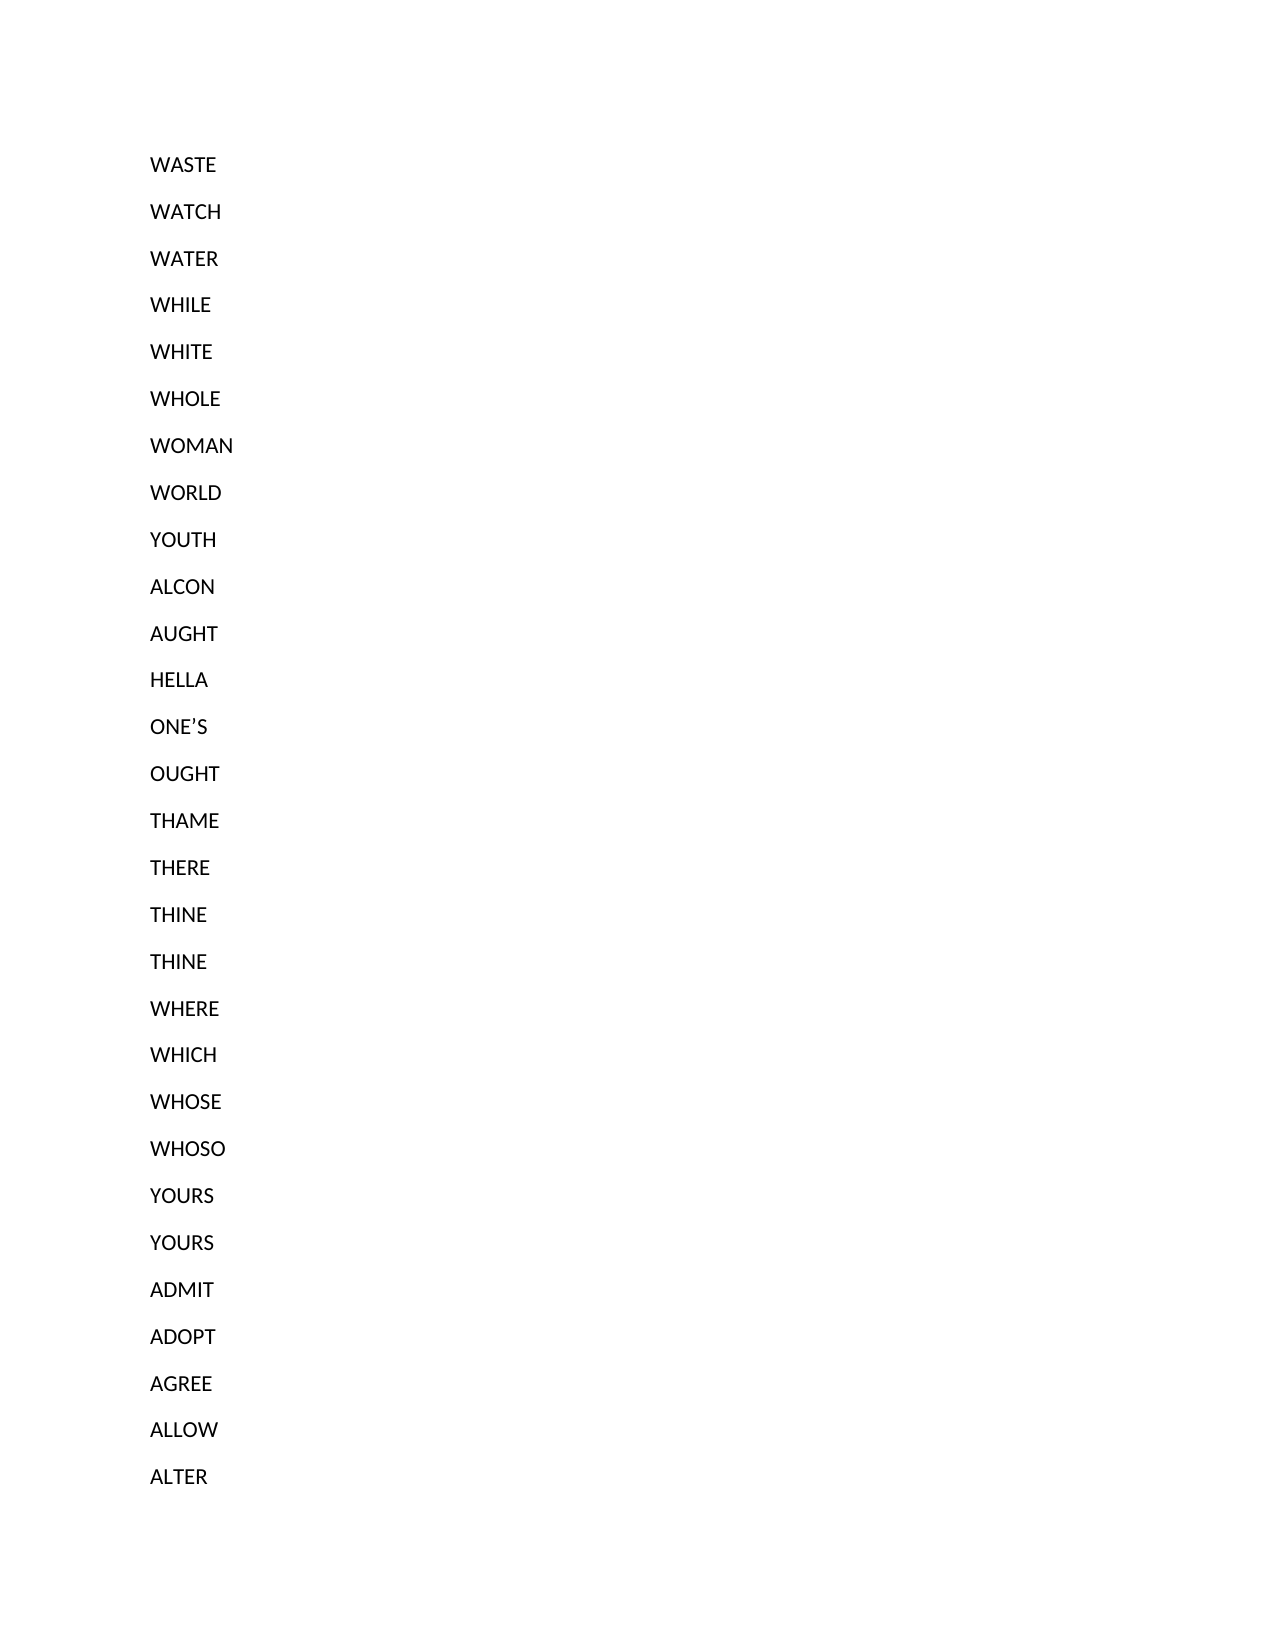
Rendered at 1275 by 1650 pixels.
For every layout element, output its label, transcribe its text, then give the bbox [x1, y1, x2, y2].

text YOURS [150, 1228, 1125, 1256]
text WASTE [150, 150, 1125, 178]
text WHOSO [150, 1134, 1125, 1162]
text WATER [150, 244, 1125, 272]
text AUGHT [150, 619, 1125, 647]
text OUGHT [150, 759, 1125, 787]
text THAME [150, 806, 1125, 834]
text THINE [150, 947, 1125, 975]
text THINE [150, 900, 1125, 928]
text AGREE [150, 1369, 1125, 1397]
text WHERE [150, 994, 1125, 1022]
text WHOSE [150, 1087, 1125, 1116]
text ADMIT [150, 1275, 1125, 1303]
text WORLD [150, 478, 1125, 506]
text ONE’S [150, 712, 1125, 741]
text WHOLE [150, 384, 1125, 412]
text ALTER [150, 1462, 1125, 1491]
text YOURS [150, 1181, 1125, 1209]
text WOMAN [150, 431, 1125, 459]
text WHICH [150, 1041, 1125, 1069]
text ALCON [150, 572, 1125, 600]
text THERE [150, 853, 1125, 881]
text ADOPT [150, 1322, 1125, 1350]
text WHITE [150, 337, 1125, 366]
text ALLOW [150, 1416, 1125, 1444]
text WATCH [150, 197, 1125, 225]
text WHILE [150, 291, 1125, 319]
text HELLA [150, 666, 1125, 694]
text YOUTH [150, 525, 1125, 553]
